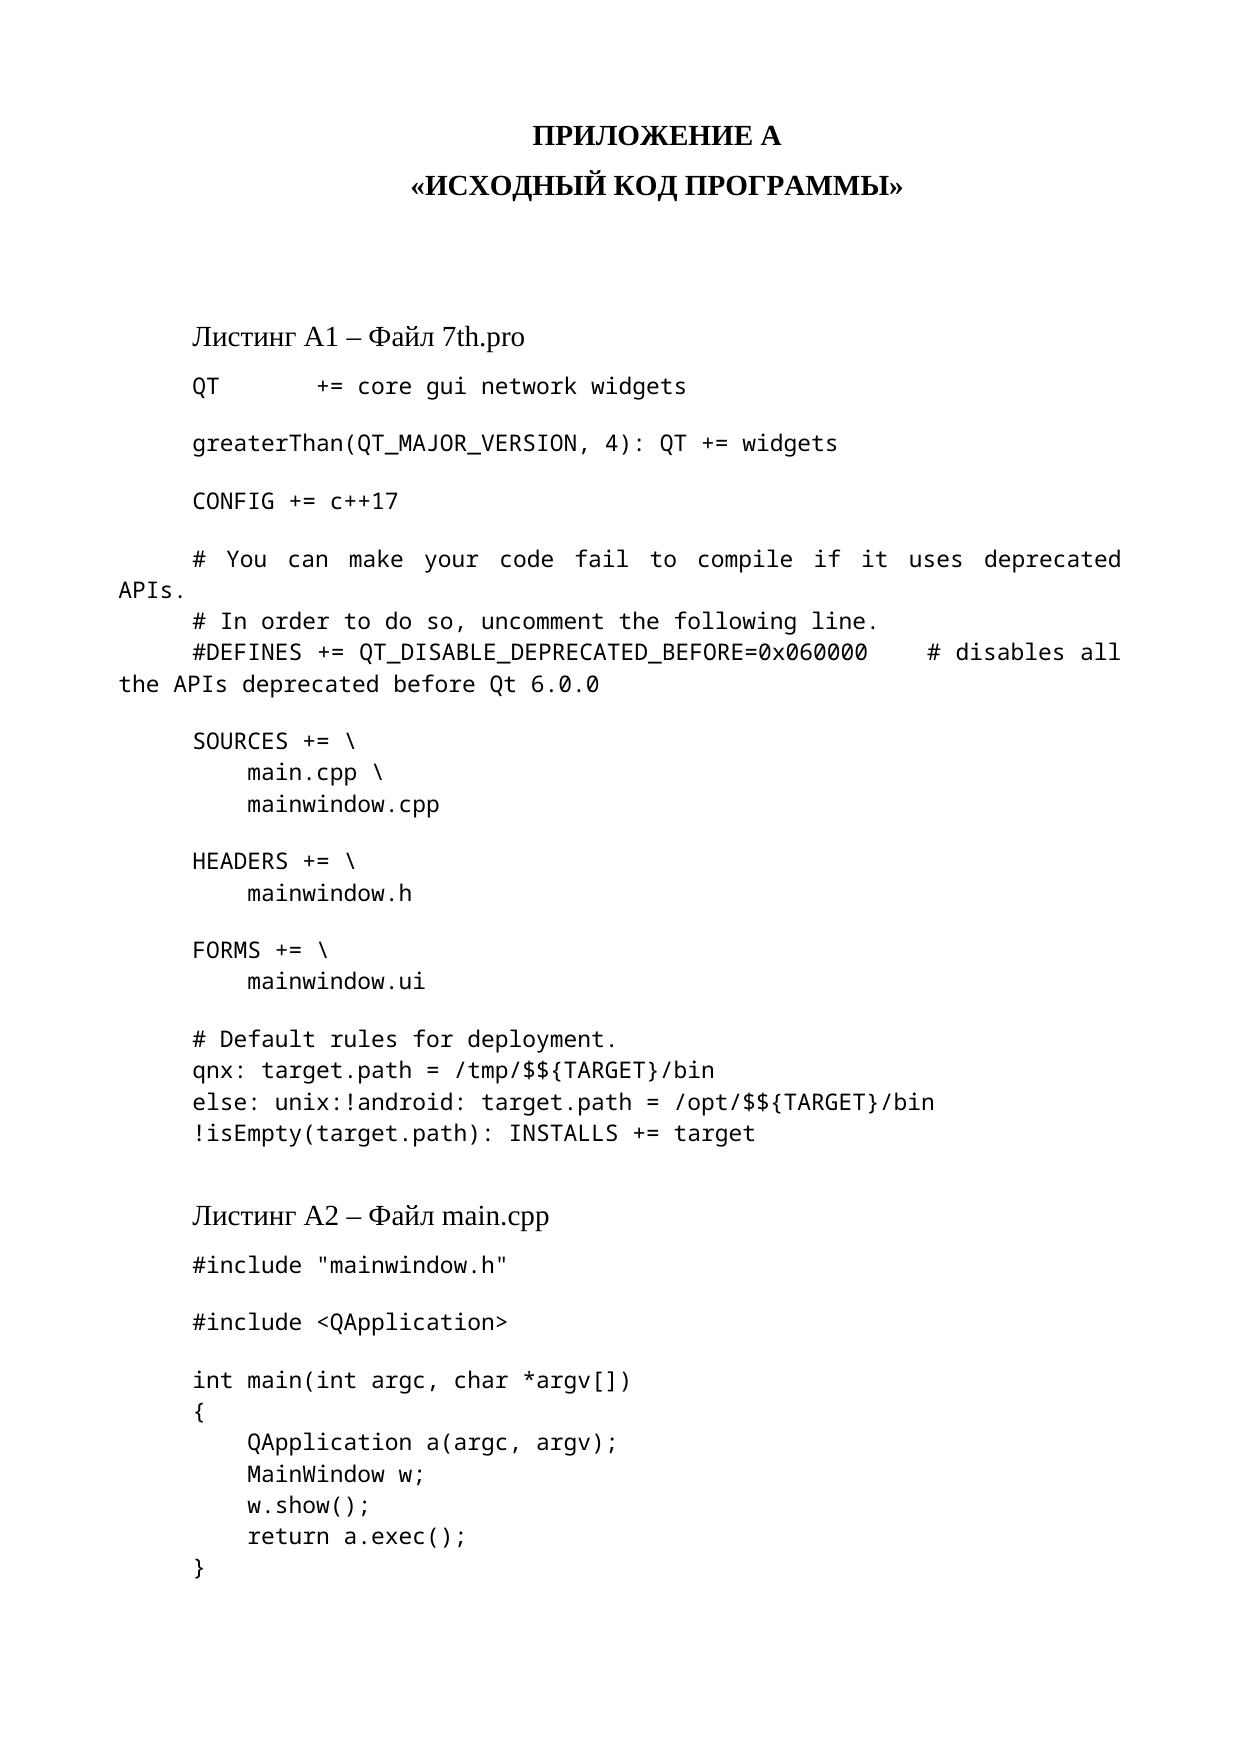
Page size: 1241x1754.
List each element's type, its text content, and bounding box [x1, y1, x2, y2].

text mainwindow.h [118, 876, 1122, 908]
text main.cpp \ [118, 756, 1122, 788]
text CONFIG += c++17 [118, 485, 1122, 516]
text mainwindow.ui [118, 965, 1122, 997]
text return a.exec(); [118, 1520, 1122, 1551]
text ПРИЛОЖЕНИЕ А [118, 118, 1122, 152]
text { [118, 1395, 1122, 1426]
text #include <QApplication> [118, 1306, 1122, 1337]
text SOURCES += \ [118, 725, 1122, 756]
text # Default rules for deployment. [118, 1023, 1122, 1054]
text w.show(); [118, 1489, 1122, 1520]
text QApplication a(argc, argv); [118, 1426, 1122, 1457]
text FORMS += \ [118, 934, 1122, 965]
text QT += core gui network widgets [118, 370, 1122, 401]
text else: unix:!android: target.path = /opt/$${TARGET}/bin [118, 1085, 1122, 1117]
text #DEFINES += QT_DISABLE_DEPRECATED_BEFORE=0x060000 # disables all the APIs deprecated before Qt 6.0.0 [118, 636, 1122, 699]
text Листинг А1 – Файл 7th.pro [118, 319, 1122, 353]
text «ИСХОДНЫЙ КОД ПРОГРАММЫ» [118, 168, 1122, 202]
text greaterThan(QT_MAJOR_VERSION, 4): QT += widgets [118, 427, 1122, 458]
text MainWindow w; [118, 1457, 1122, 1489]
text } [118, 1551, 1122, 1582]
text Листинг А2 – Файл main.cpp [118, 1198, 1122, 1232]
text HEADERS += \ [118, 845, 1122, 876]
text !isEmpty(target.path): INSTALLS += target [118, 1117, 1122, 1148]
text # You can make your code fail to compile if it uses deprecated APIs. [118, 542, 1122, 605]
text #include "mainwindow.h" [118, 1248, 1122, 1280]
text mainwindow.cpp [118, 788, 1122, 819]
text qnx: target.path = /tmp/$${TARGET}/bin [118, 1054, 1122, 1085]
text # In order to do so, uncomment the following line. [118, 605, 1122, 636]
text int main(int argc, char *argv[]) [118, 1364, 1122, 1395]
